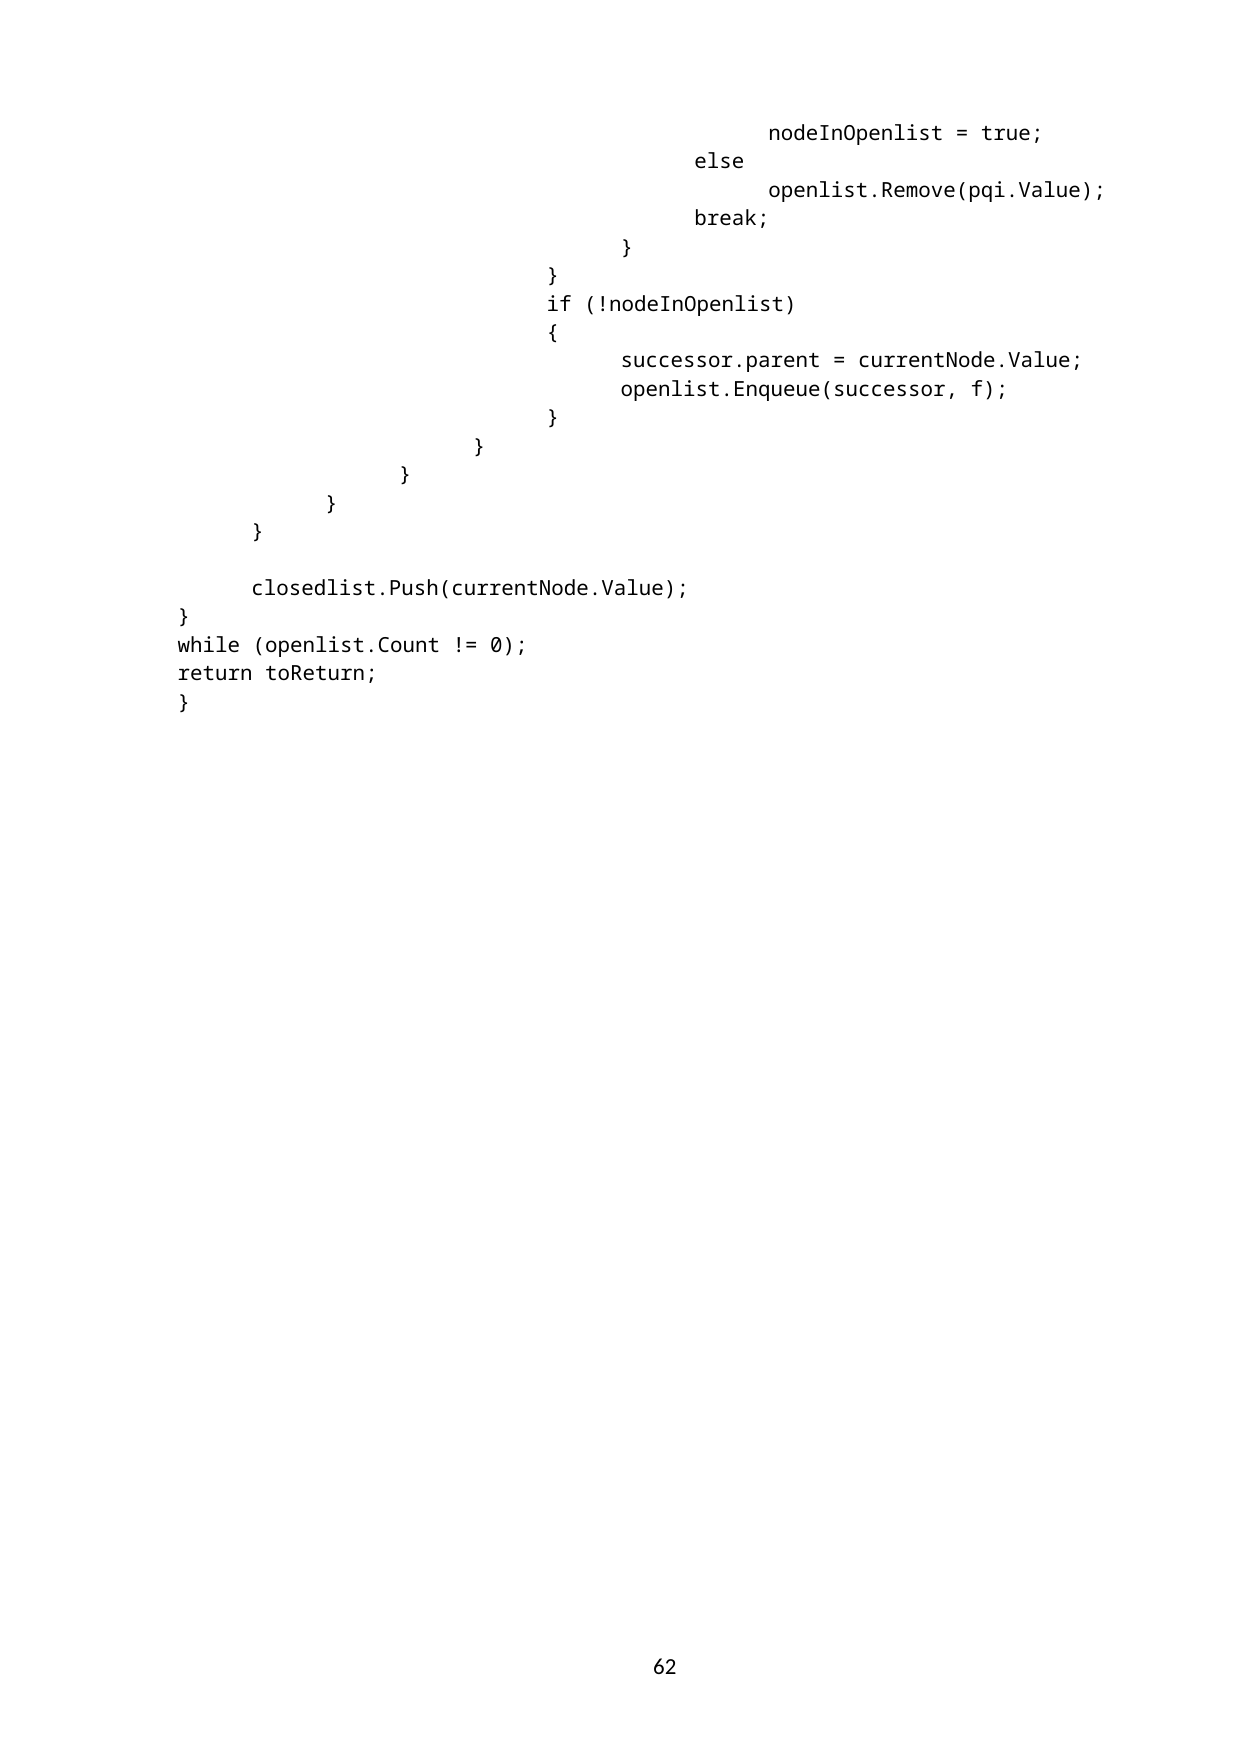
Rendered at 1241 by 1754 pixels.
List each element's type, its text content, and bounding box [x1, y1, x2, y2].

text else [177, 147, 1152, 175]
text while (openlist.Count != 0); [177, 630, 1152, 658]
text return toReturn; [177, 658, 1152, 687]
text } [177, 687, 1152, 715]
text successor.parent = currentNode.Value; [177, 346, 1152, 374]
text openlist.Remove(pqi.Value); break; [177, 175, 1152, 232]
text openlist.Enqueue(successor, f); [177, 374, 1152, 402]
text } [177, 459, 1152, 488]
text } [177, 402, 1152, 431]
text } [177, 602, 1152, 630]
text } [177, 431, 1152, 459]
text } [177, 232, 1152, 260]
text } [177, 516, 1152, 545]
text } [177, 488, 1152, 516]
text closedlist.Push(currentNode.Value); [177, 573, 1152, 602]
text if (!nodeInOpenlist) [177, 289, 1152, 317]
text { [177, 317, 1152, 346]
text } [177, 260, 1152, 289]
text nodeInOpenlist = true; [177, 118, 1152, 147]
